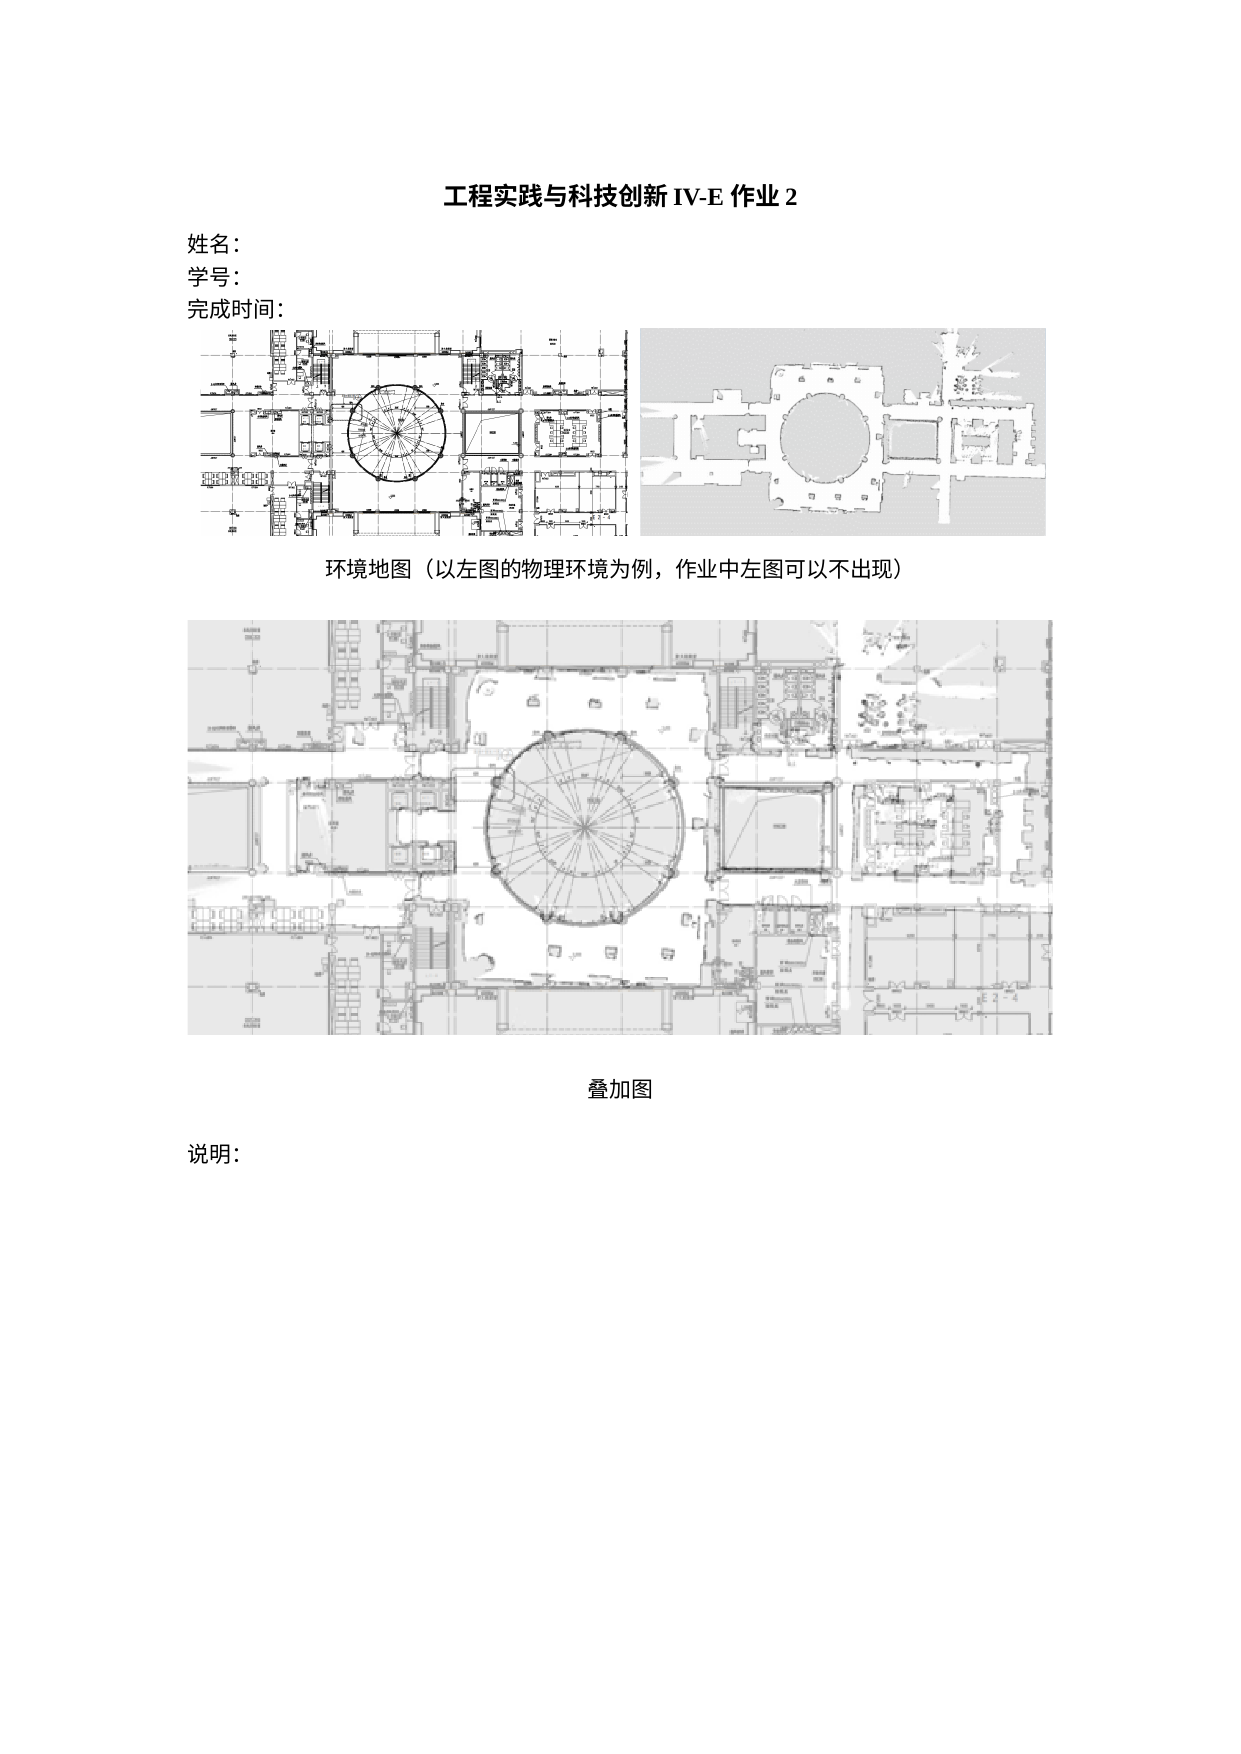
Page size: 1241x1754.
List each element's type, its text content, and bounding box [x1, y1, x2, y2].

text 环境地图（以左图的物理环境为例，作业中左图可以不出现） [187, 552, 1053, 584]
text 工程实践与科技创新IV-E 作业2 [187, 162, 1053, 227]
text 学号： [187, 259, 1053, 292]
text 说明： [187, 1137, 1053, 1169]
picture [200, 330, 628, 536]
text 叠加图 [187, 1072, 1053, 1104]
picture [640, 328, 1046, 536]
text 姓名： [187, 227, 1053, 259]
picture [187, 620, 1053, 1035]
text 完成时间： [187, 292, 1053, 324]
